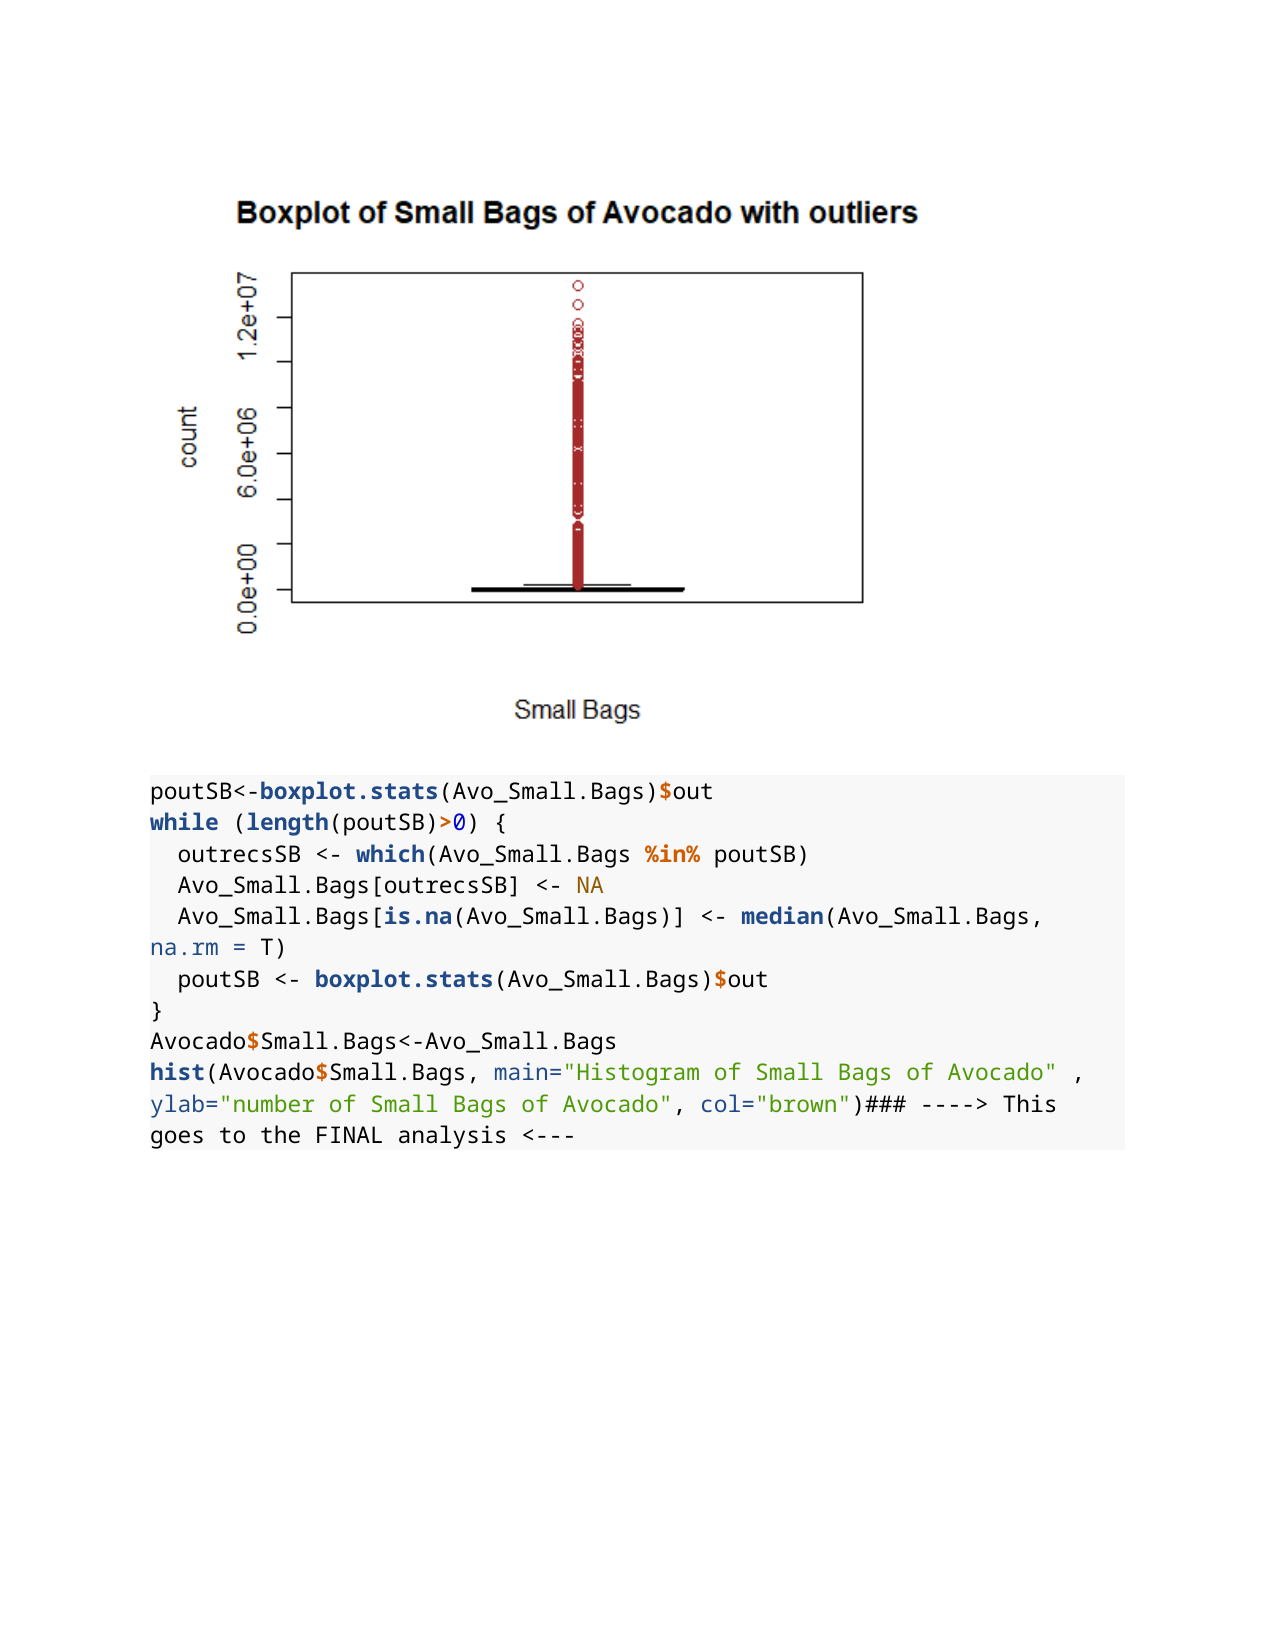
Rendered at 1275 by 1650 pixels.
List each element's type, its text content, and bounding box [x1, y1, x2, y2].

picture [168, 150, 927, 757]
text poutSB<-boxplot.stats(Avo_Small.Bags)$out while (length(poutSB)>0) { outrecsSB <- which(Avo_Small.Bags %in% poutSB) Avo_Small.Bags[outrecsSB] <- NA Avo_Small.Bags[is.na(Avo_Small.Bags)] <- median(Avo_Small.Bags, na.rm = T) poutSB <- boxplot.stats(Avo_Small.Bags)$out } Avocado$Small.Bags<-Avo_Small.Bags hist(Avocado$Small.Bags, main="Histogram of Small Bags of Avocado" , ylab="number of Small Bags of Avocado", col="brown")### ----> This goes to the FINAL analysis <--- [164, 775, 1125, 1150]
